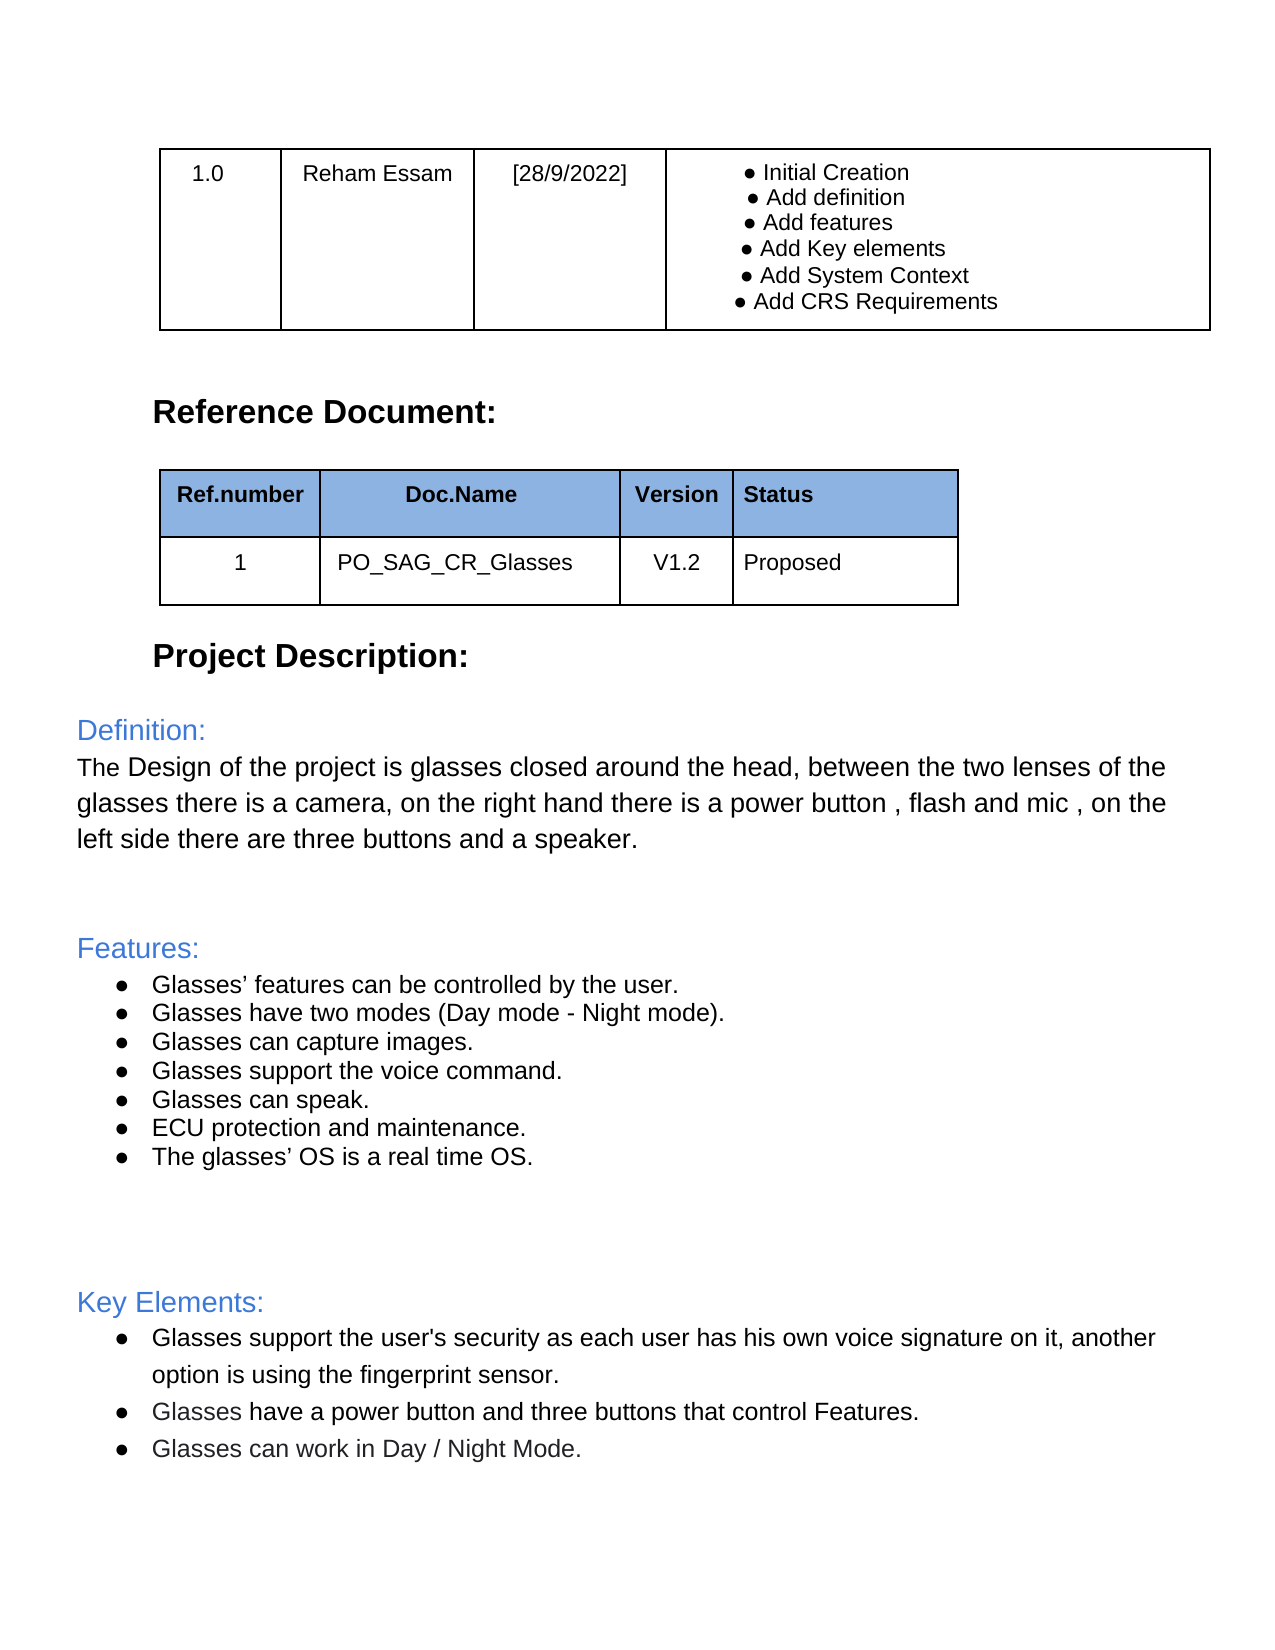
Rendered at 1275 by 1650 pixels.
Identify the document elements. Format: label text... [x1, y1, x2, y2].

table_cell 1 [161, 538, 319, 604]
table_cell 1.0 [161, 150, 280, 329]
list Glasses’ features can be controlled by the user. [114, 970, 1198, 998]
list Glasses have a power button and three buttons that control Features. [242, 1397, 1198, 1426]
table_cell Reham Essam [282, 150, 473, 329]
table_header Doc.Name [321, 471, 619, 536]
list The glasses’ OS is a real time OS. [114, 1142, 1198, 1171]
list Glasses support the voice command. [114, 1056, 1198, 1085]
table_cell V1.2 [621, 538, 732, 604]
text Reference Document: [152, 392, 1198, 430]
list Glasses can work in Day / Night Mode. [114, 1433, 1198, 1462]
list Glasses support the user's security as each user has his own voice signature on it, another option is using the fingerprint sensor. [114, 1323, 1198, 1389]
text The Design of the project is glasses closed around the head, between the two lenses of the glasses there is a camera, on the right hand there is a power button , flash and mic , on the left side there are three buttons and a speaker. [77, 751, 1198, 854]
list Glasses can capture images. [114, 1027, 1198, 1056]
table_cell ● Initial Creation ● Add definition ● Add features ● Add Key elements ● Add System Context ● Add CRS Requirements [667, 150, 1209, 329]
table_cell Proposed [734, 538, 957, 604]
list Glasses can speak. [114, 1085, 1198, 1113]
table_header Status [734, 471, 957, 536]
text Features: [77, 931, 1198, 965]
list ECU protection and maintenance. [114, 1113, 1198, 1142]
list Glasses have two modes (Day mode - Night mode). [114, 998, 1198, 1027]
table_header Version [621, 471, 732, 536]
table_cell PO_SAG_CR_Glasses [321, 538, 619, 604]
table_cell [28/9/2022] [475, 150, 665, 329]
text Project Description: [152, 636, 1198, 674]
text Key Elements: [77, 1285, 1198, 1318]
table_header Ref.number [161, 471, 319, 536]
text Definition: [77, 713, 1198, 746]
